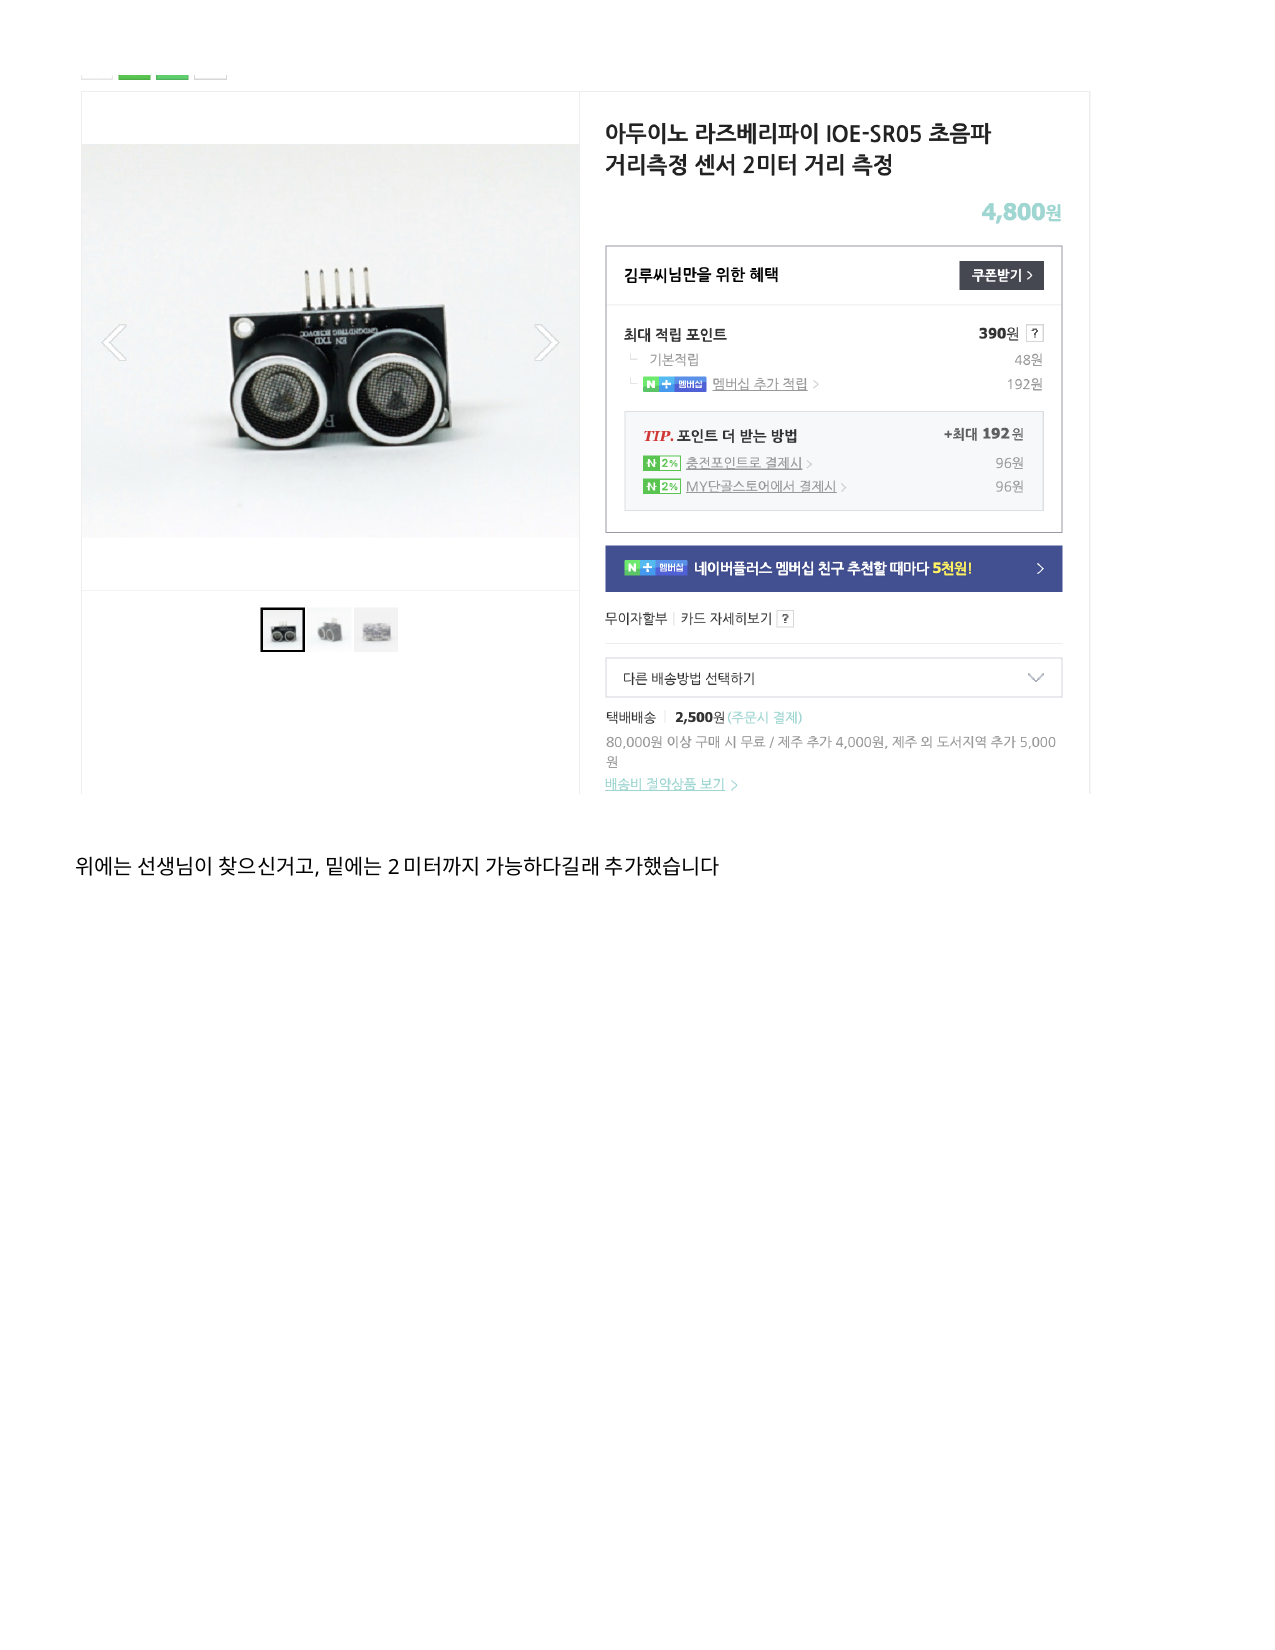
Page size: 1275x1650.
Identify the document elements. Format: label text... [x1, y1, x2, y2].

text 위에는 선생님이 찾으신거고, 밑에는 2미터까지 가능하다길래 추가했습니다 [75, 850, 1200, 880]
picture [75, 75, 1200, 794]
